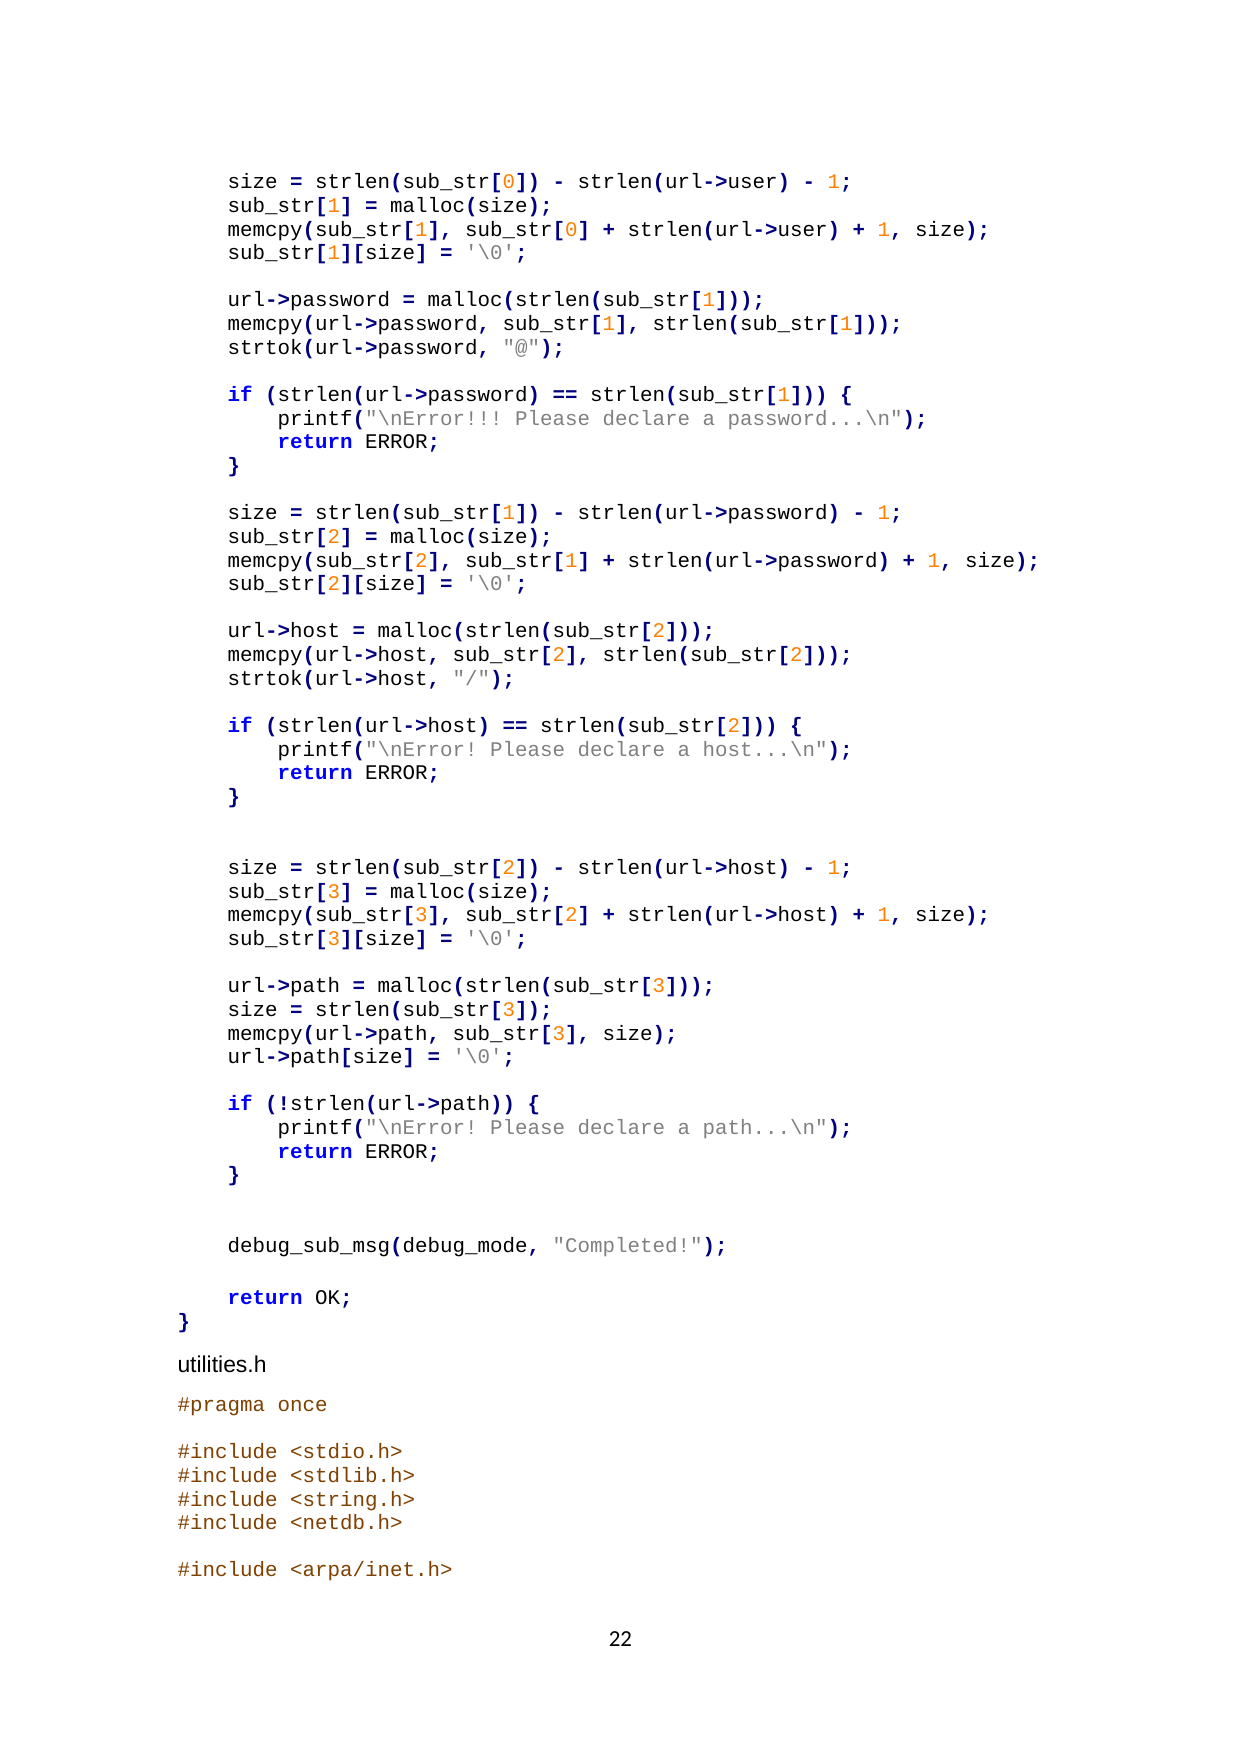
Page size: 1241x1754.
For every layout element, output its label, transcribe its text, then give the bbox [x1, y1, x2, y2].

text return ERROR; [177, 762, 1063, 786]
text debug_sub_msg(debug_mode, "Completed!"); [177, 1235, 1063, 1259]
text if (strlen(url->password) == strlen(sub_str[1])) { [177, 384, 1063, 408]
text memcpy(sub_str[1], sub_str[0] + strlen(url->user) + 1, size); [177, 218, 1063, 242]
text #pragma once [177, 1394, 1063, 1418]
text #include <stdlib.h> [177, 1465, 1063, 1488]
text printf("\nError! Please declare a path...\n"); [177, 1117, 1063, 1141]
text size = strlen(sub_str[0]) - strlen(url->user) - 1; [177, 171, 1063, 195]
text utilities.h [177, 1351, 1063, 1377]
text sub_str[3] = malloc(size); [177, 881, 1063, 904]
text url->host = malloc(strlen(sub_str[2])); [177, 621, 1063, 644]
text memcpy(url->password, sub_str[1], strlen(sub_str[1])); [177, 313, 1063, 337]
text sub_str[2][size] = '\0'; [177, 573, 1063, 597]
text sub_str[1] = malloc(size); [177, 195, 1063, 218]
text url->password = malloc(strlen(sub_str[1])); [177, 289, 1063, 313]
text } [177, 1164, 1063, 1188]
text } [177, 455, 1063, 479]
text #include <netdb.h> [177, 1512, 1063, 1536]
text return ERROR; [177, 1141, 1063, 1164]
text strtok(url->host, "/"); [177, 668, 1063, 691]
text #include <stdio.h> [177, 1441, 1063, 1465]
text if (strlen(url->host) == strlen(sub_str[2])) { [177, 715, 1063, 739]
text #include <string.h> [177, 1488, 1063, 1512]
text #include <arpa/inet.h> [177, 1559, 1063, 1583]
text strtok(url->password, "@"); [177, 337, 1063, 360]
text } [177, 786, 1063, 810]
text sub_str[3][size] = '\0'; [177, 928, 1063, 952]
text memcpy(sub_str[3], sub_str[2] + strlen(url->host) + 1, size); [177, 904, 1063, 928]
text if (!strlen(url->path)) { [177, 1093, 1063, 1117]
text sub_str[1][size] = '\0'; [177, 242, 1063, 266]
text size = strlen(sub_str[2]) - strlen(url->host) - 1; [177, 857, 1063, 881]
text url->path[size] = '\0'; [177, 1046, 1063, 1070]
text return OK; [177, 1287, 1063, 1311]
text printf("\nError!!! Please declare a password...\n"); [177, 408, 1063, 431]
text sub_str[2] = malloc(size); [177, 526, 1063, 549]
text memcpy(sub_str[2], sub_str[1] + strlen(url->password) + 1, size); [177, 549, 1063, 573]
text memcpy(url->path, sub_str[3], size); [177, 1022, 1063, 1046]
text size = strlen(sub_str[1]) - strlen(url->password) - 1; [177, 502, 1063, 526]
text return ERROR; [177, 431, 1063, 455]
text printf("\nError! Please declare a host...\n"); [177, 739, 1063, 762]
text memcpy(url->host, sub_str[2], strlen(sub_str[2])); [177, 644, 1063, 668]
text url->path = malloc(strlen(sub_str[3])); [177, 975, 1063, 999]
text } [177, 1311, 1063, 1334]
text size = strlen(sub_str[3]); [177, 999, 1063, 1022]
